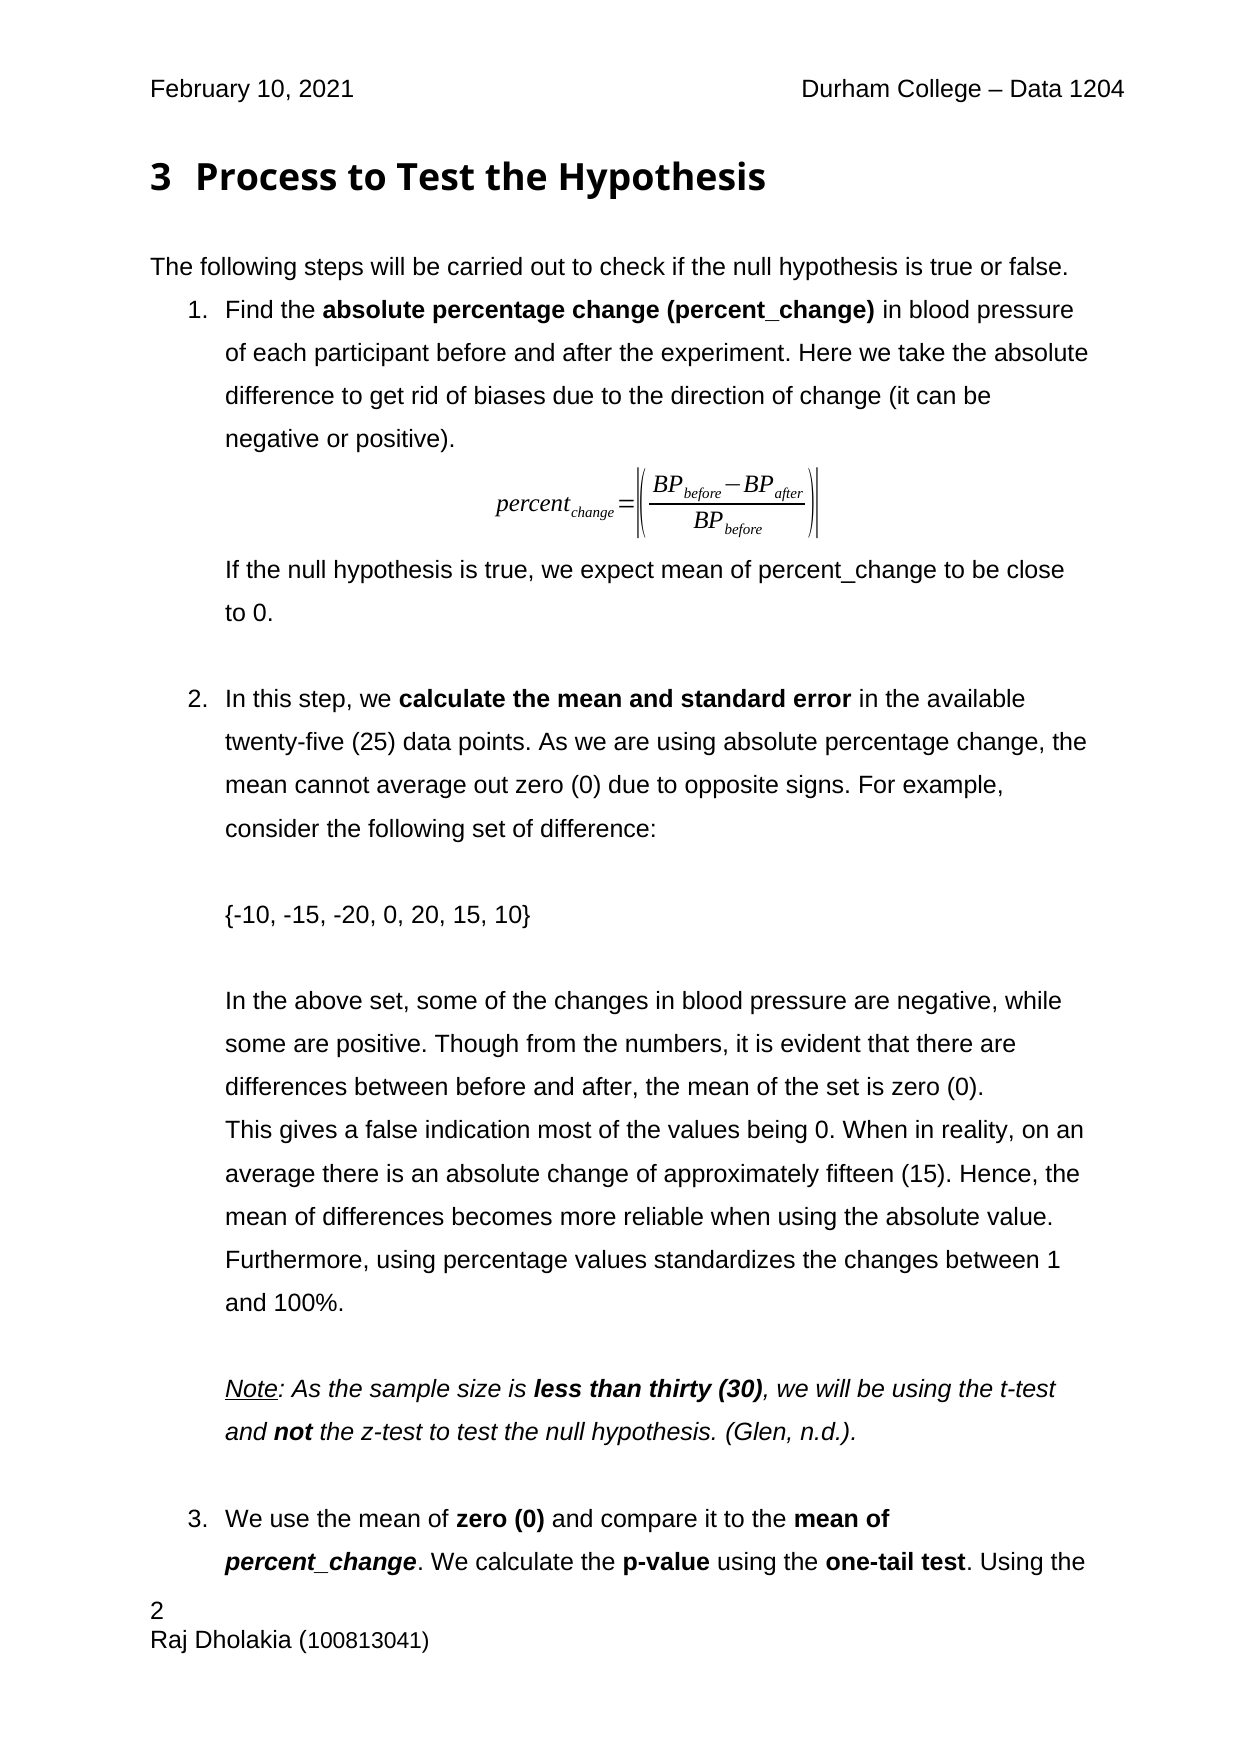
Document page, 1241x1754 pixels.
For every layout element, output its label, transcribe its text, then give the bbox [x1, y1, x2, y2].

list This gives a false indication most of the values being 0. When in reality, on an average there is an absolute change of approximately fifteen (15). Hence, the mean of differences becomes more reliable when using the absolute value. Furthermore, using percentage values standardizes the changes between 1 and 100%. [225, 1116, 1090, 1317]
list In the above set, some of the changes in blood pressure are negative, while some are positive. Though from the numbers, it is evident that there are differences between before and after, the mean of the set is zero (0). [225, 986, 1090, 1101]
text The following steps will be carried out to check if the null hypothesis is true or false. [150, 252, 1090, 280]
list {-10, -15, -20, 0, 20, 15, 10} [225, 900, 1090, 929]
list If the null hypothesis is true, we expect mean of percent_change to be close to 0. [225, 555, 1090, 627]
list Find the absolute percentage change (percent_change) in blood pressure of each participant before and after the experiment. Here we take the absolute difference to get rid of biases due to the direction of change (it can be negative or positive). [187, 295, 1090, 453]
subtitle Process to Test the Hypothesis [150, 150, 1090, 201]
list In this step, we calculate the mean and standard error in the available twenty-five (25) data points. As we are using absolute percentage change, the mean cannot average out zero (0) due to opposite signs. For example, consider the following set of difference: [187, 684, 1090, 842]
list Note: As the sample size is less than thirty (30), we will be using the t-test and not the z-test to test the null hypothesis. (Glen, n.d.). [225, 1374, 1090, 1446]
